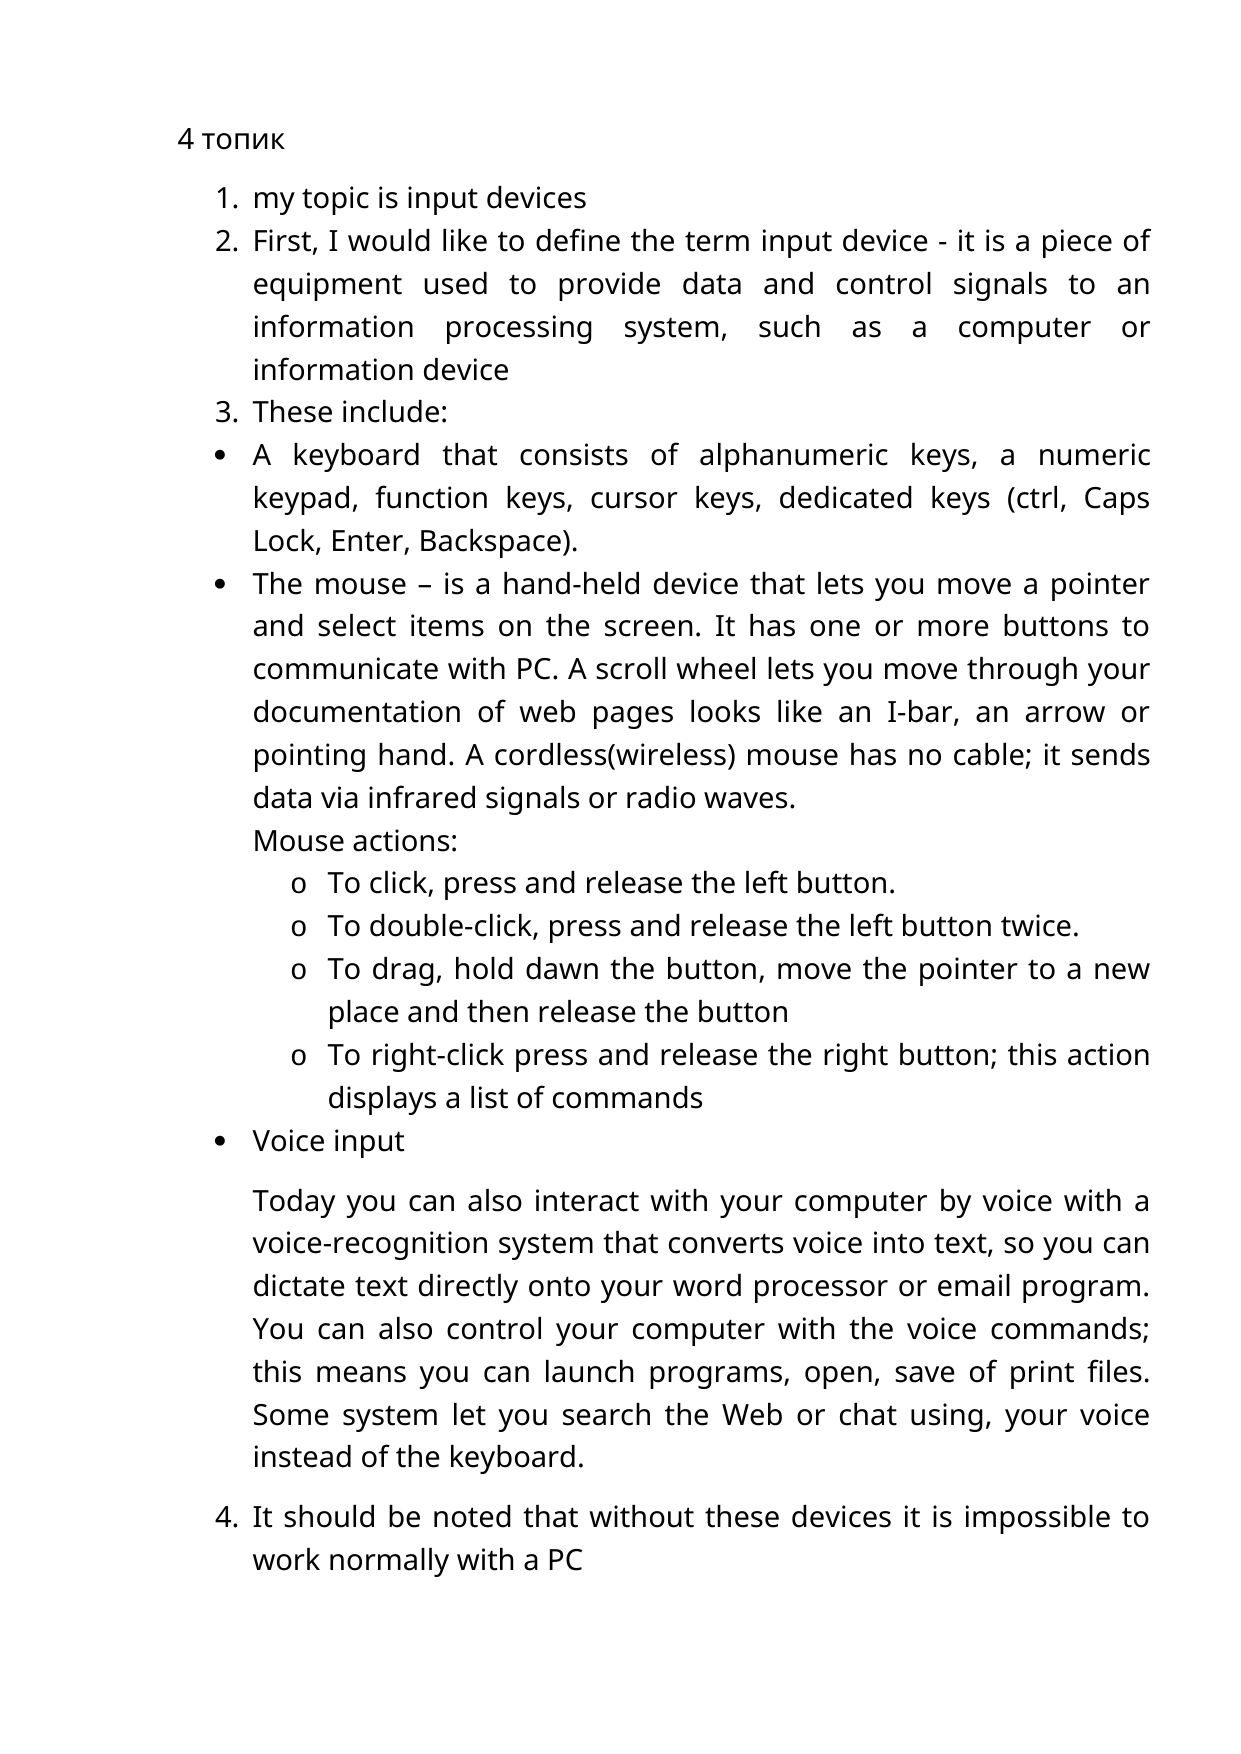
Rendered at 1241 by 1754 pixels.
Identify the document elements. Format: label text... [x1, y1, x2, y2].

list A keyboard that consists of alphanumeric keys, a numeric keypad, function keys, cursor keys, dedicated keys (ctrl, Caps Lock, Enter, Backspace). [215, 434, 1152, 560]
list First, I would like to define the term input device - it is a piece of equipment used to provide data and control signals to an information processing system, such as a computer or information device [215, 220, 1152, 388]
list Voice input [215, 1120, 1152, 1160]
list To click, press and release the left button. [290, 863, 1152, 902]
list The mouse – is a hand-held device that lets you move a pointer and select items on the screen. It has one or more buttons to communicate with PC. A scroll wheel lets you move through your documentation of web pages looks like an I-bar, an arrow or pointing hand. A cordless(wireless) mouse has no cable; it sends data via infrared signals or radio waves. [215, 563, 1152, 817]
list To right-click press and release the right button; this action displays a list of commands [290, 1034, 1152, 1117]
text 4 топик [177, 118, 1152, 158]
list To double-click, press and release the left button twice. [290, 906, 1152, 946]
list These include: [215, 392, 1152, 431]
list It should be noted that without these devices it is impossible to work normally with a PC [215, 1496, 1152, 1579]
list my topic is input devices [215, 178, 1152, 217]
text Today you can also interact with your computer by voice with a voice-recognition system that converts voice into text, so you can dictate text directly onto your word processor or email program. You can also control your computer with the voice commands; this means you can launch programs, open, save of print files. Some system let you search the Web or chat using, your voice instead of the keyboard. [252, 1180, 1152, 1476]
list Mouse actions: [252, 820, 1152, 859]
list To drag, hold dawn the button, move the pointer to a new place and then release the button [290, 949, 1152, 1031]
